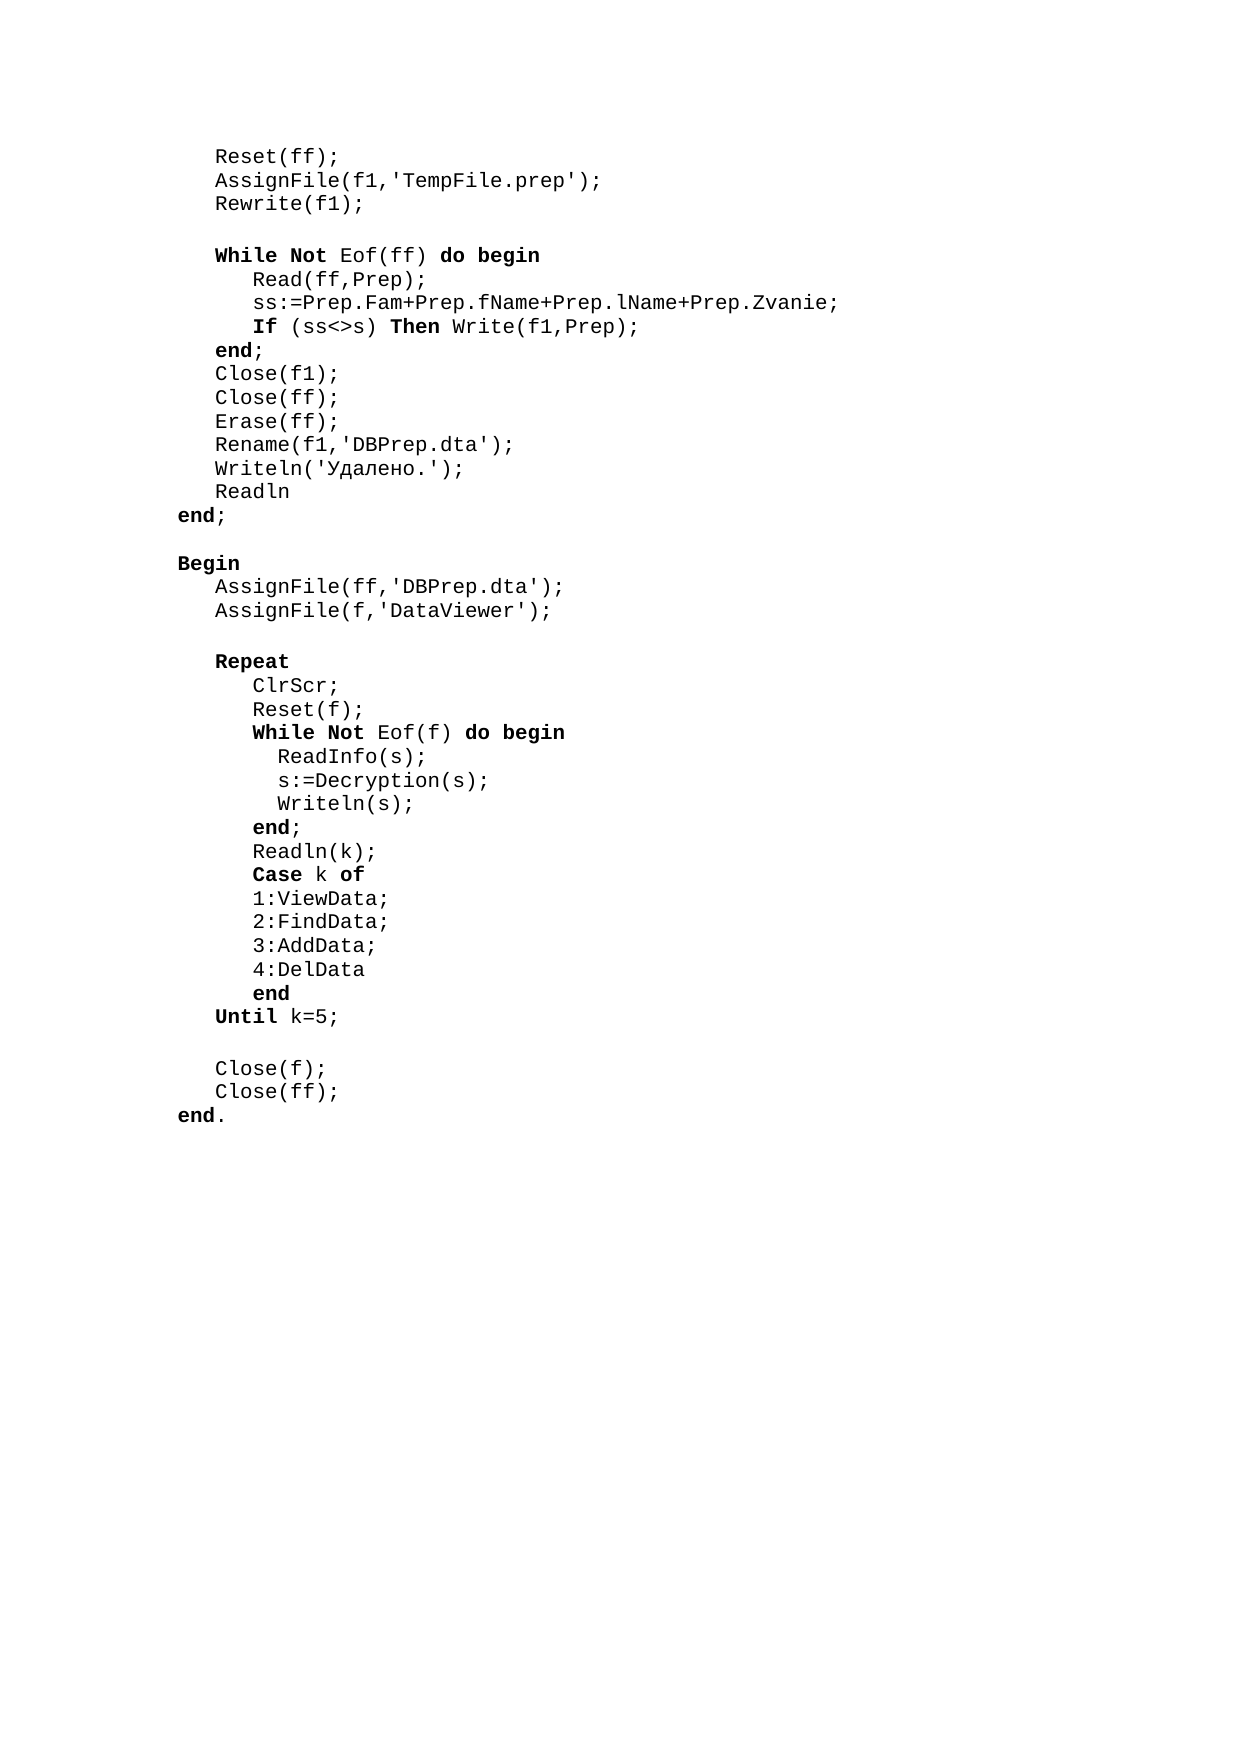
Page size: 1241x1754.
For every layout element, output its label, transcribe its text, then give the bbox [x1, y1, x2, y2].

text Writeln(s); [177, 793, 1152, 817]
text Reset(f); [177, 699, 1152, 722]
text s:=Decryption(s); [177, 770, 1152, 793]
text Begin [177, 552, 1152, 576]
text Close(f); [177, 1058, 1152, 1081]
text 3:AddData; [177, 935, 1152, 959]
text end; [177, 817, 1152, 841]
text AssignFile(f1,'TempFile.prep'); [177, 170, 1152, 193]
text Readln [177, 482, 1152, 505]
text ClrScr; [177, 675, 1152, 699]
text 4:DelData [177, 959, 1152, 982]
text ss:=Prep.Fam+Prep.fName+Prep.lName+Prep.Zvanie; [177, 292, 1152, 316]
text Close(ff); [177, 387, 1152, 411]
text end. [177, 1105, 1152, 1129]
text Repeat [177, 651, 1152, 675]
text Writeln('Удалено.'); [177, 458, 1152, 482]
text Read(ff,Prep); [177, 269, 1152, 292]
text 1:ViewData; [177, 888, 1152, 912]
text Close(f1); [177, 363, 1152, 387]
text Reset(ff); [177, 146, 1152, 170]
text Case k of [177, 864, 1152, 888]
text Rewrite(f1); [177, 193, 1152, 217]
text If (ss<>s) Then Write(f1,Prep); [177, 316, 1152, 340]
text 2:FindData; [177, 912, 1152, 935]
text Readln(k); [177, 841, 1152, 864]
text ReadInfo(s); [177, 746, 1152, 770]
text AssignFile(f,'DataViewer'); [177, 600, 1152, 623]
text While Not Eof(ff) do begin [177, 245, 1152, 269]
text AssignFile(ff,'DBPrep.dta'); [177, 576, 1152, 600]
text Close(ff); [177, 1081, 1152, 1105]
text end; [177, 340, 1152, 363]
text Rename(f1,'DBPrep.dta'); [177, 434, 1152, 458]
text While Not Eof(f) do begin [177, 722, 1152, 746]
text end; [177, 505, 1152, 529]
text Until k=5; [177, 1006, 1152, 1030]
text end [177, 982, 1152, 1006]
text Erase(ff); [177, 411, 1152, 434]
